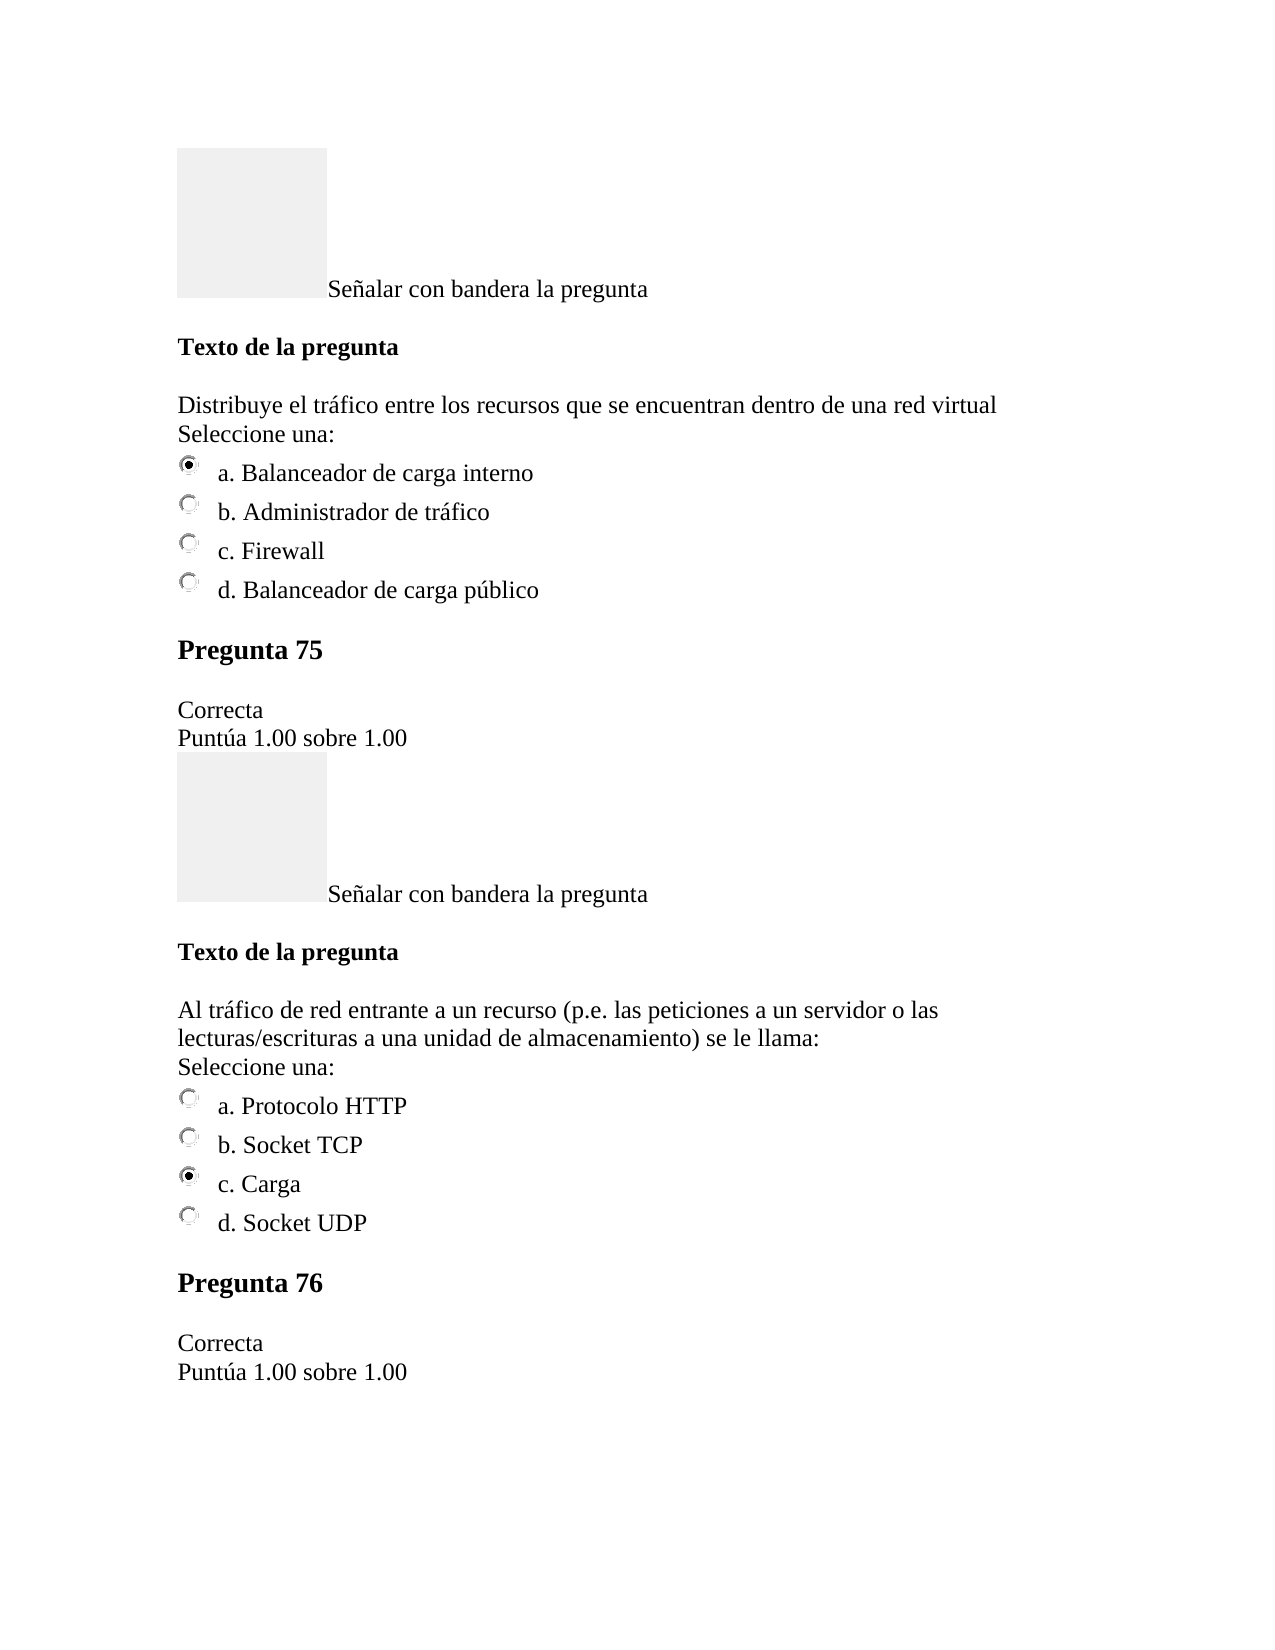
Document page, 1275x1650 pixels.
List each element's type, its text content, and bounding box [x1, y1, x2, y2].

text d. Socket UDP [177, 1198, 1098, 1237]
text a. Protocolo HTTP [177, 1081, 1098, 1120]
text Correcta [177, 1328, 1098, 1357]
text Seleccione una: [177, 419, 1098, 448]
text Señalar con bandera la pregunta [177, 148, 1098, 303]
text c. Firewall [177, 526, 1098, 565]
text Distribuye el tráfico entre los recursos que se encuentran dentro de una red virtual [177, 390, 1098, 419]
text Texto de la pregunta [177, 332, 1098, 361]
text b. Administrador de tráfico [177, 487, 1098, 526]
text Puntúa 1.00 sobre 1.00 [177, 723, 1098, 752]
text Señalar con bandera la pregunta [177, 752, 1098, 908]
text d. Balanceador de carga público [177, 565, 1098, 604]
text Puntúa 1.00 sobre 1.00 [177, 1357, 1098, 1386]
text b. Socket TCP [177, 1120, 1098, 1159]
text Pregunta 76 [177, 1266, 1098, 1299]
text a. Balanceador de carga interno [177, 448, 1098, 487]
text Texto de la pregunta [177, 937, 1098, 966]
text c. Carga [177, 1159, 1098, 1198]
text Pregunta 75 [177, 633, 1098, 666]
text Correcta [177, 695, 1098, 723]
text Al tráfico de red entrante a un recurso (p.e. las peticiones a un servidor o las lecturas/escrituras a una unidad de almacenamiento) se le llama: [177, 995, 1098, 1052]
text Seleccione una: [177, 1052, 1098, 1081]
